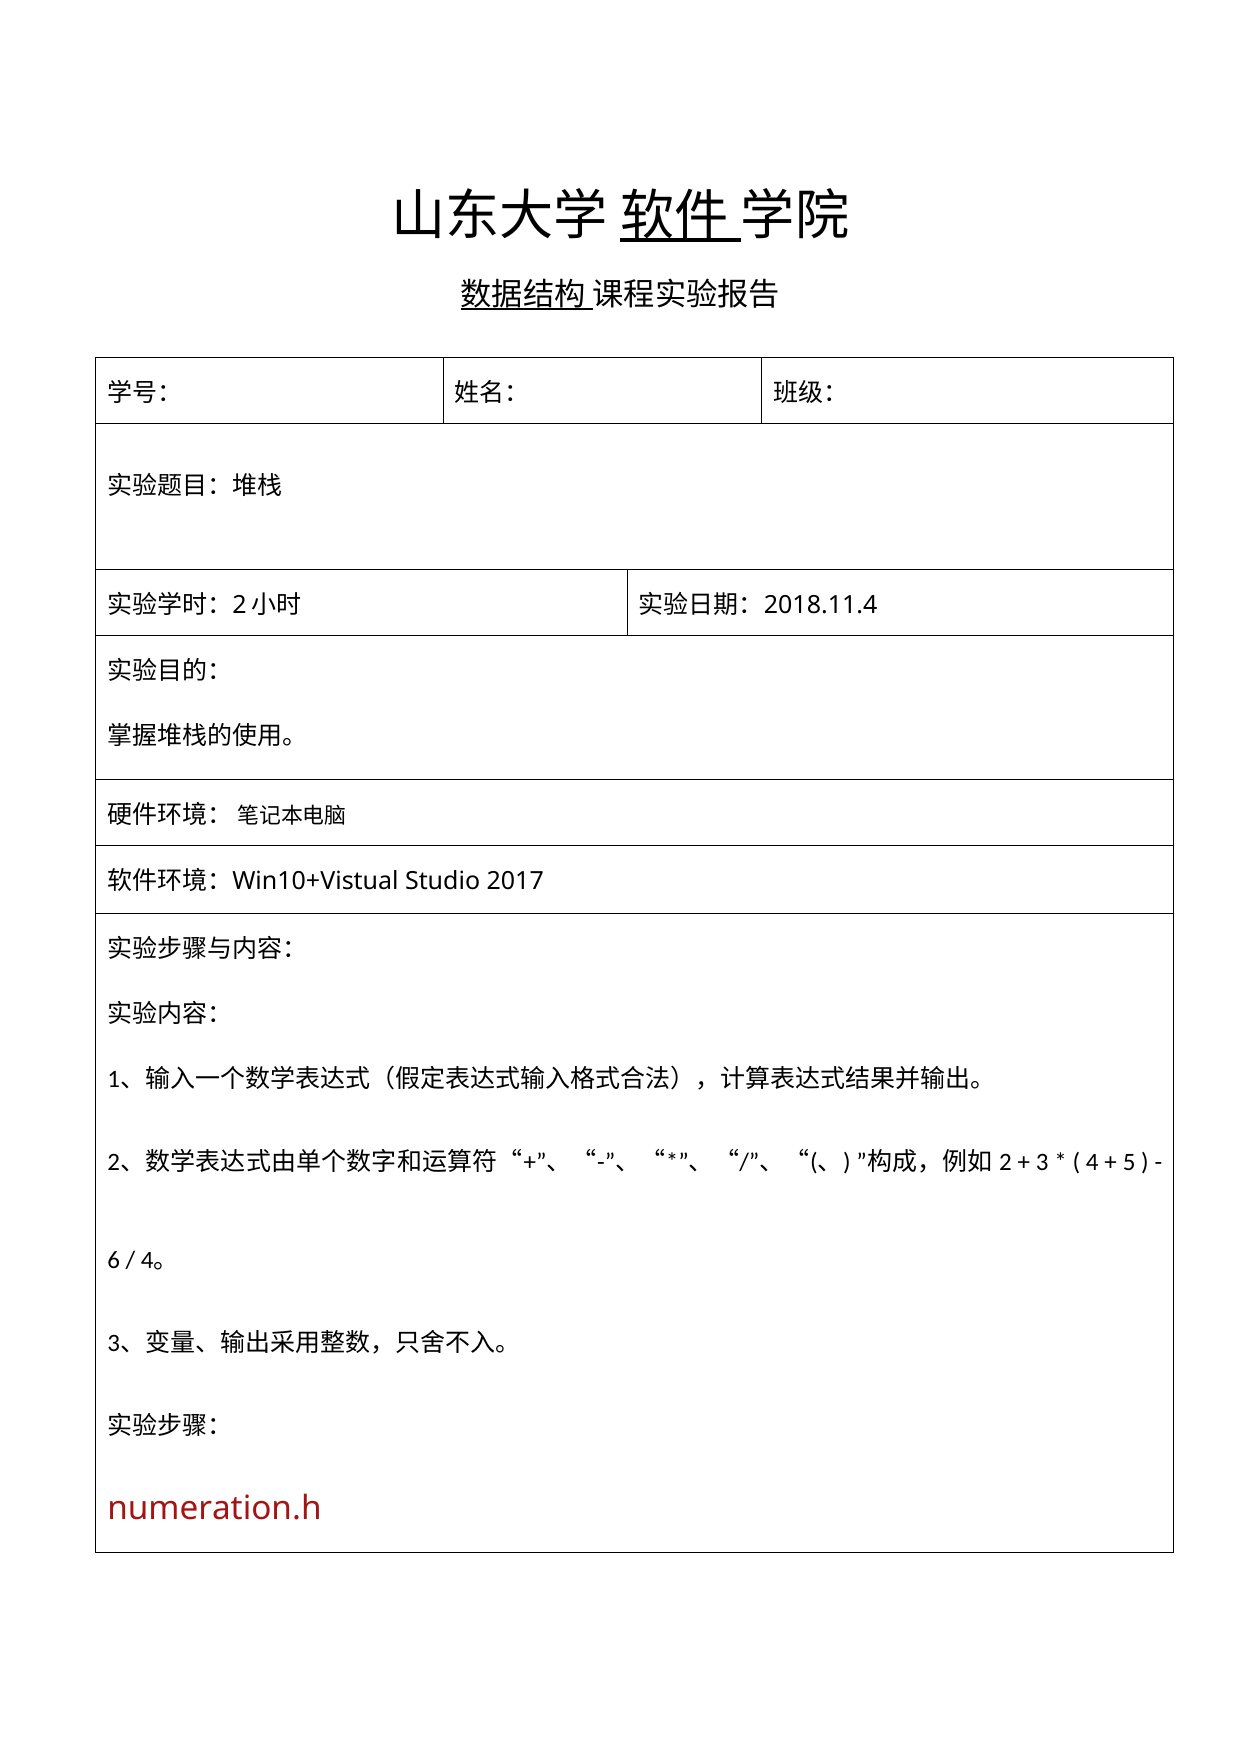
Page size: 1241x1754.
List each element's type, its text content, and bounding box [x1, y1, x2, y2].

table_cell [96, 914, 1173, 1552]
text 山东大学 软件 学院 [187, 162, 1053, 259]
table_cell 软件环境：Win10+Vistual Studio 2017 [96, 846, 1173, 913]
table_cell 实验目的： 掌握堆栈的使用。 [96, 636, 1173, 779]
text 数据结构 课程实验报告 [187, 259, 1053, 324]
table_cell 实验日期：2018.11.4 [628, 570, 1173, 635]
table_header 学号： [96, 358, 443, 423]
table_cell 实验学时：2小时 [96, 570, 627, 635]
table_header 班级： [762, 358, 1173, 423]
table_cell 硬件环境： 笔记本电脑 [96, 780, 1173, 845]
table_header 姓名： [444, 358, 761, 423]
table_cell 实验题目：堆栈 [96, 424, 1173, 569]
